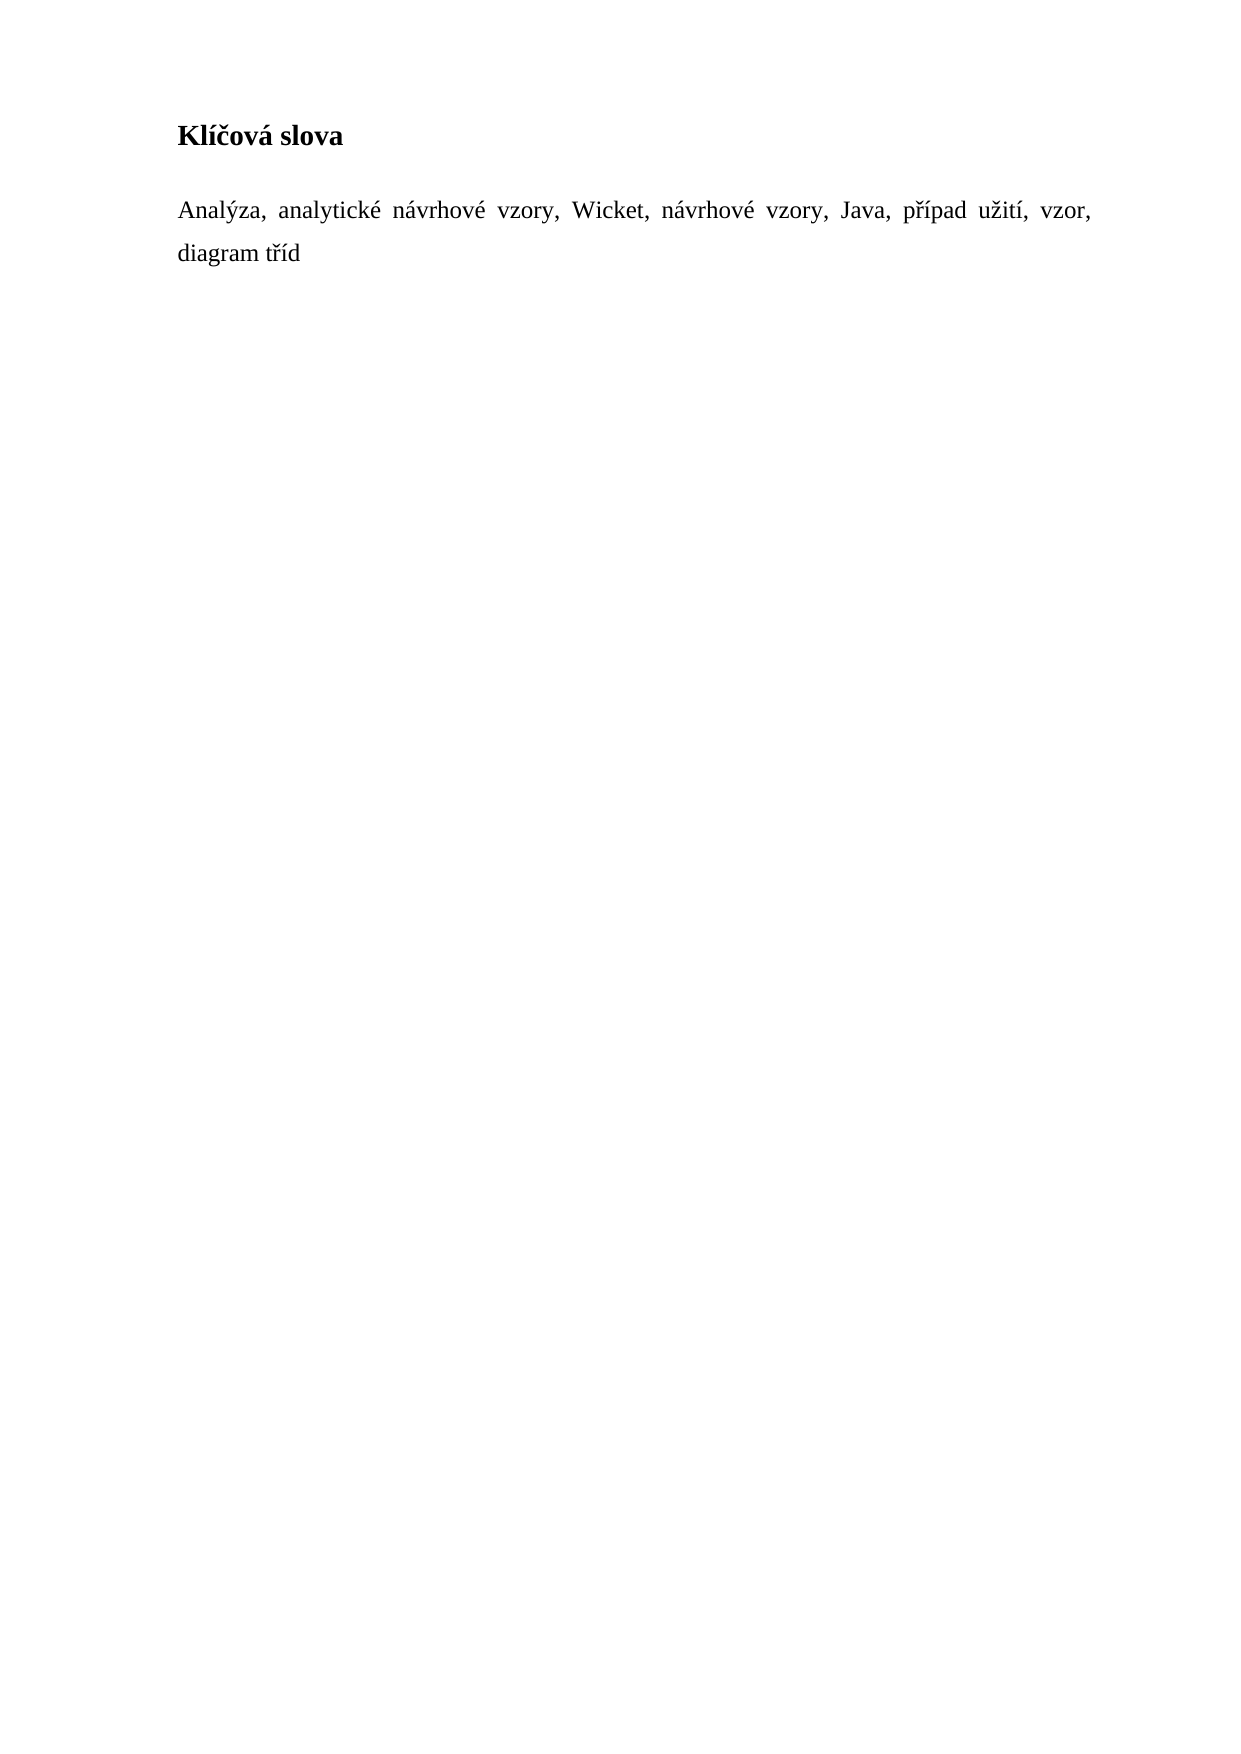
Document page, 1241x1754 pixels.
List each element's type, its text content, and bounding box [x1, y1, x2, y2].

text Analýza, analytické návrhové vzory, Wicket, návrhové vzory, Java, případ užití, vzor, diagram tříd [177, 195, 1092, 267]
text Klíčová slova [177, 118, 1092, 152]
